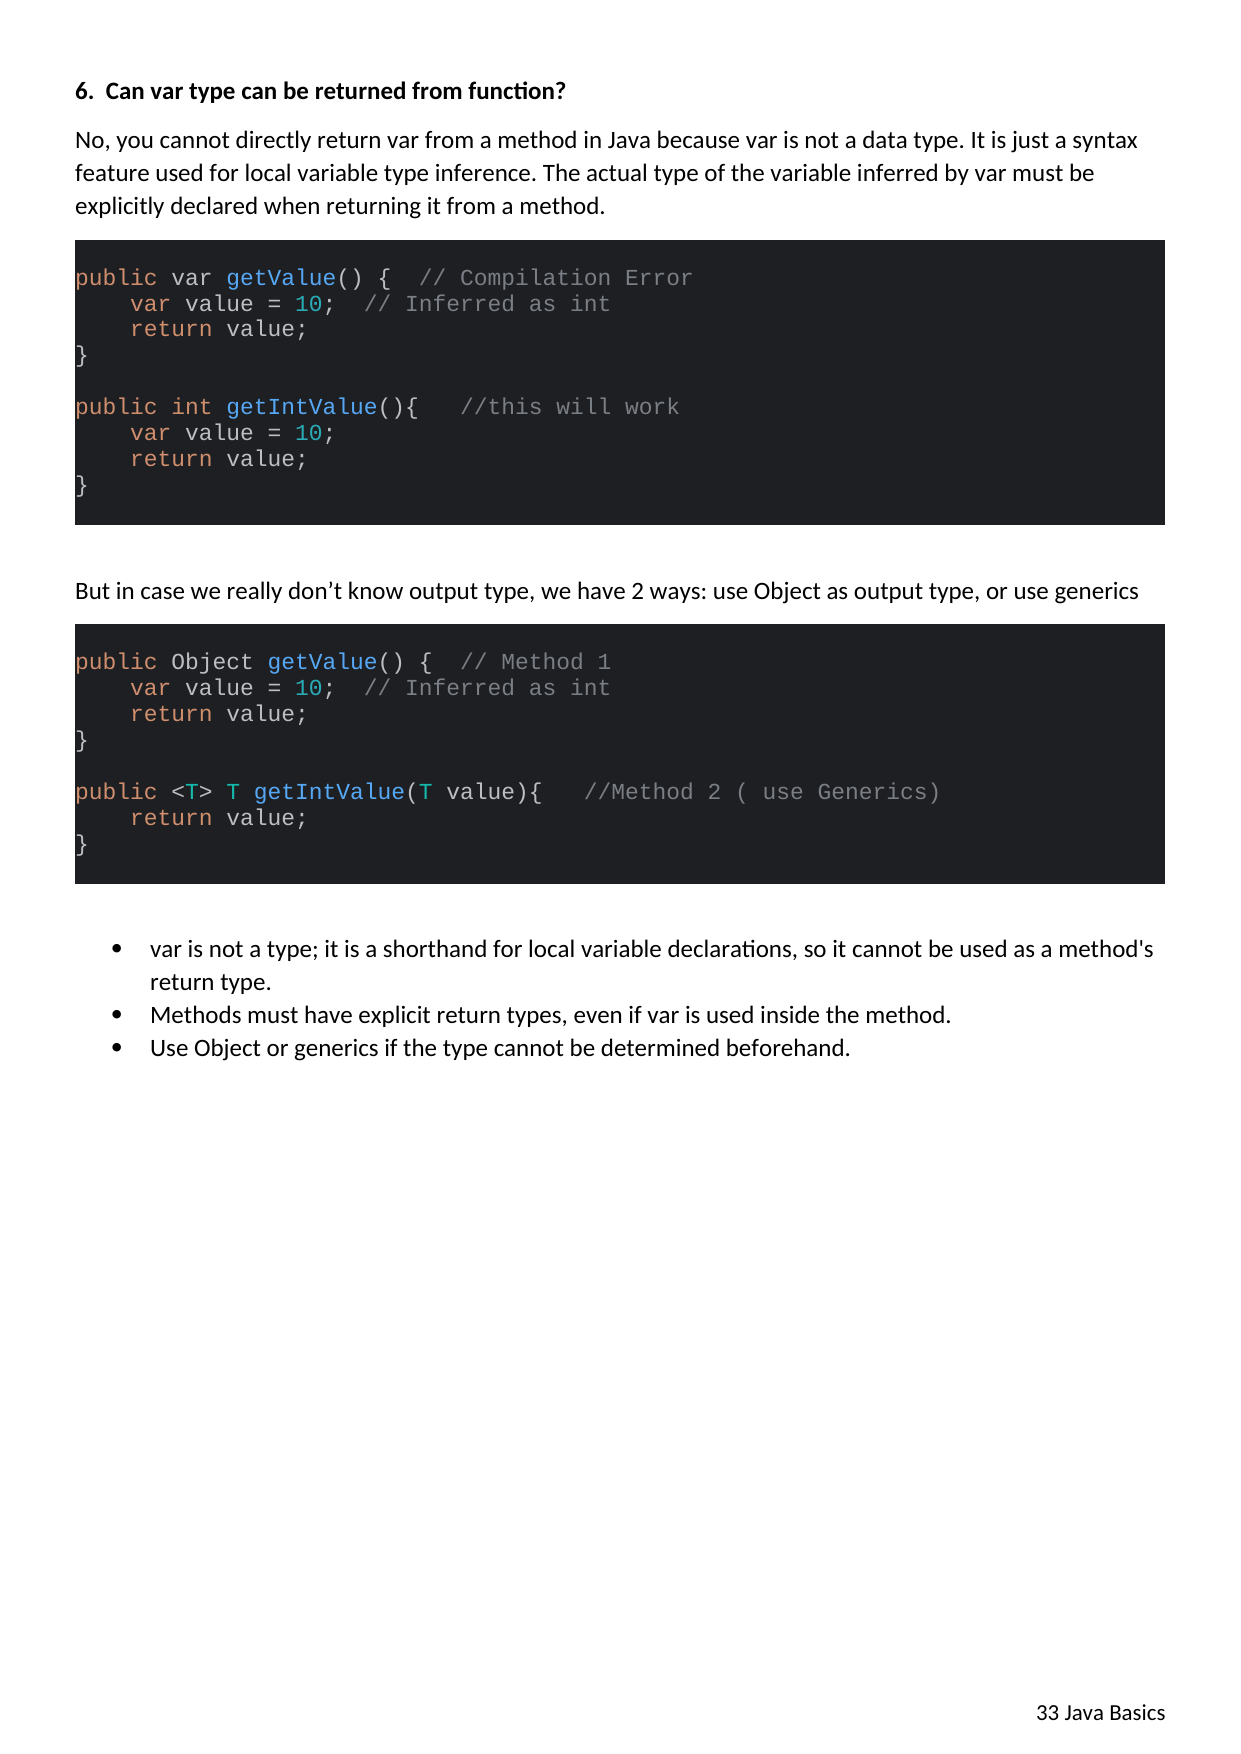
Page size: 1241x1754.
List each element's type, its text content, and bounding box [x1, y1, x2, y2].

text public var getValue() { // Compilation Error var value = 10; // Inferred as int return value; } public int getIntValue(){ //this will work var value = 10; return value; } [75, 266, 1165, 499]
text But in case we really don’t know output type, we have 2 ways: use Object as output type, or use generics [75, 575, 1165, 605]
text public Object getValue() { // Method 1 var value = 10; // Inferred as int return value; } public <T> T getIntValue(T value){ //Method 2 ( use Generics) return value; } [75, 650, 1165, 858]
list var is not a type; it is a shorthand for local variable declarations, so it cannot be used as a method's return type. [112, 933, 1165, 997]
text No, you cannot directly return var from a method in Java because var is not a data type. It is just a syntax feature used for local variable type inference. The actual type of the variable inferred by var must be explicitly declared when returning it from a method. [75, 124, 1165, 221]
list Use Object or generics if the type cannot be determined beforehand. [112, 1032, 1165, 1063]
text 6. Can var type can be returned from function? [75, 75, 1165, 106]
list Methods must have explicit return types, even if var is used inside the method. [112, 999, 1165, 1030]
